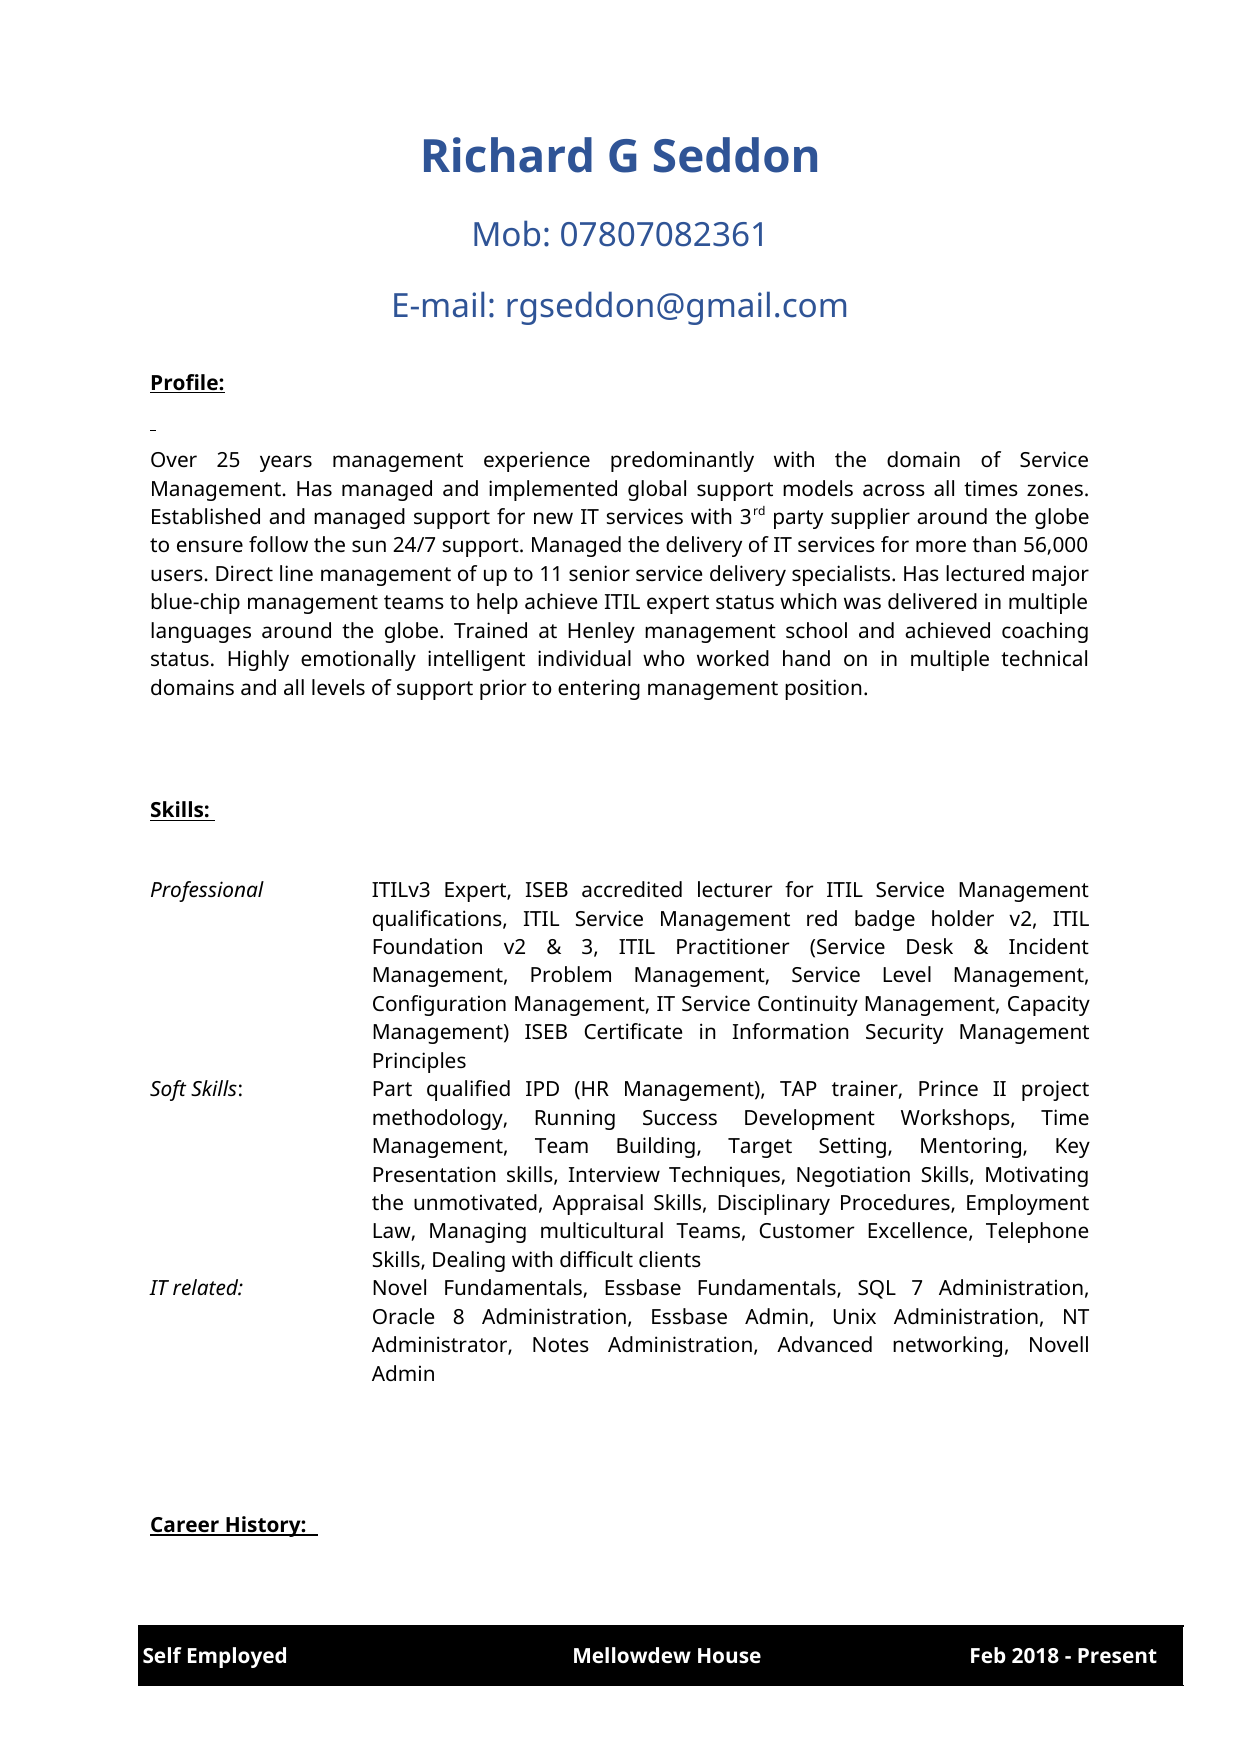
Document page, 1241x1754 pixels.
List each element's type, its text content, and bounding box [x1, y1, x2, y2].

table_header Mellowdew House [570, 1627, 965, 1685]
subtitle Mob: 07807082361 [150, 211, 1090, 256]
text Career History: [150, 1510, 1090, 1538]
text Soft Skills: Part qualified IPD (HR Management), TAP trainer, Prince II project methodology, Running Success Development Workshops, Time Management, Team Building, Target Setting, Mentoring, Key Presentation skills, Interview Techniques, Negotiation Skills, Motivating the unmotivated, Appraisal Skills, Disciplinary Procedures, Employment Law, Managing multicultural Teams, Customer Excellence, Telephone Skills, Dealing with difficult clients [150, 1074, 1090, 1273]
text Over 25 years management experience predominantly with the domain of Service Management. Has managed and implemented global support models across all times zones. Established and managed support for new IT services with 3rd party supplier around the globe to ensure follow the sun 24/7 support. Managed the delivery of IT services for more than 56,000 users. Direct line management of up to 11 senior service delivery specialists. Has lectured major blue-chip management teams to help achieve ITIL expert status which was delivered in multiple languages around the globe. Trained at Henley management school and achieved coaching status. Highly emotionally intelligent individual who worked hand on in multiple technical domains and all levels of support prior to entering management position. [150, 445, 1090, 701]
subtitle Richard G Seddon [150, 123, 1090, 186]
subtitle E-mail: rgseddon@gmail.com [150, 281, 1090, 327]
subtitle Skills: [150, 796, 1090, 824]
text IT related: Novel Fundamentals, Essbase Fundamentals, SQL 7 Administration, Oracle 8 Administration, Essbase Admin, Unix Administration, NT Administrator, Notes Administration, Advanced networking, Novell Admin [150, 1273, 1090, 1387]
text Profile: [150, 368, 1090, 396]
table_header Feb 2018 - Present [967, 1627, 1182, 1685]
table_header Self Employed [140, 1627, 568, 1685]
text Professional ITILv3 Expert, ISEB accredited lecturer for ITIL Service Management qualifications, ITIL Service Management red badge holder v2, ITIL Foundation v2 & 3, ITIL Practitioner (Service Desk & Incident Management, Problem Management, Service Level Management, Configuration Management, IT Service Continuity Management, Capacity Management) ISEB Certificate in Information Security Management Principles [150, 875, 1090, 1074]
